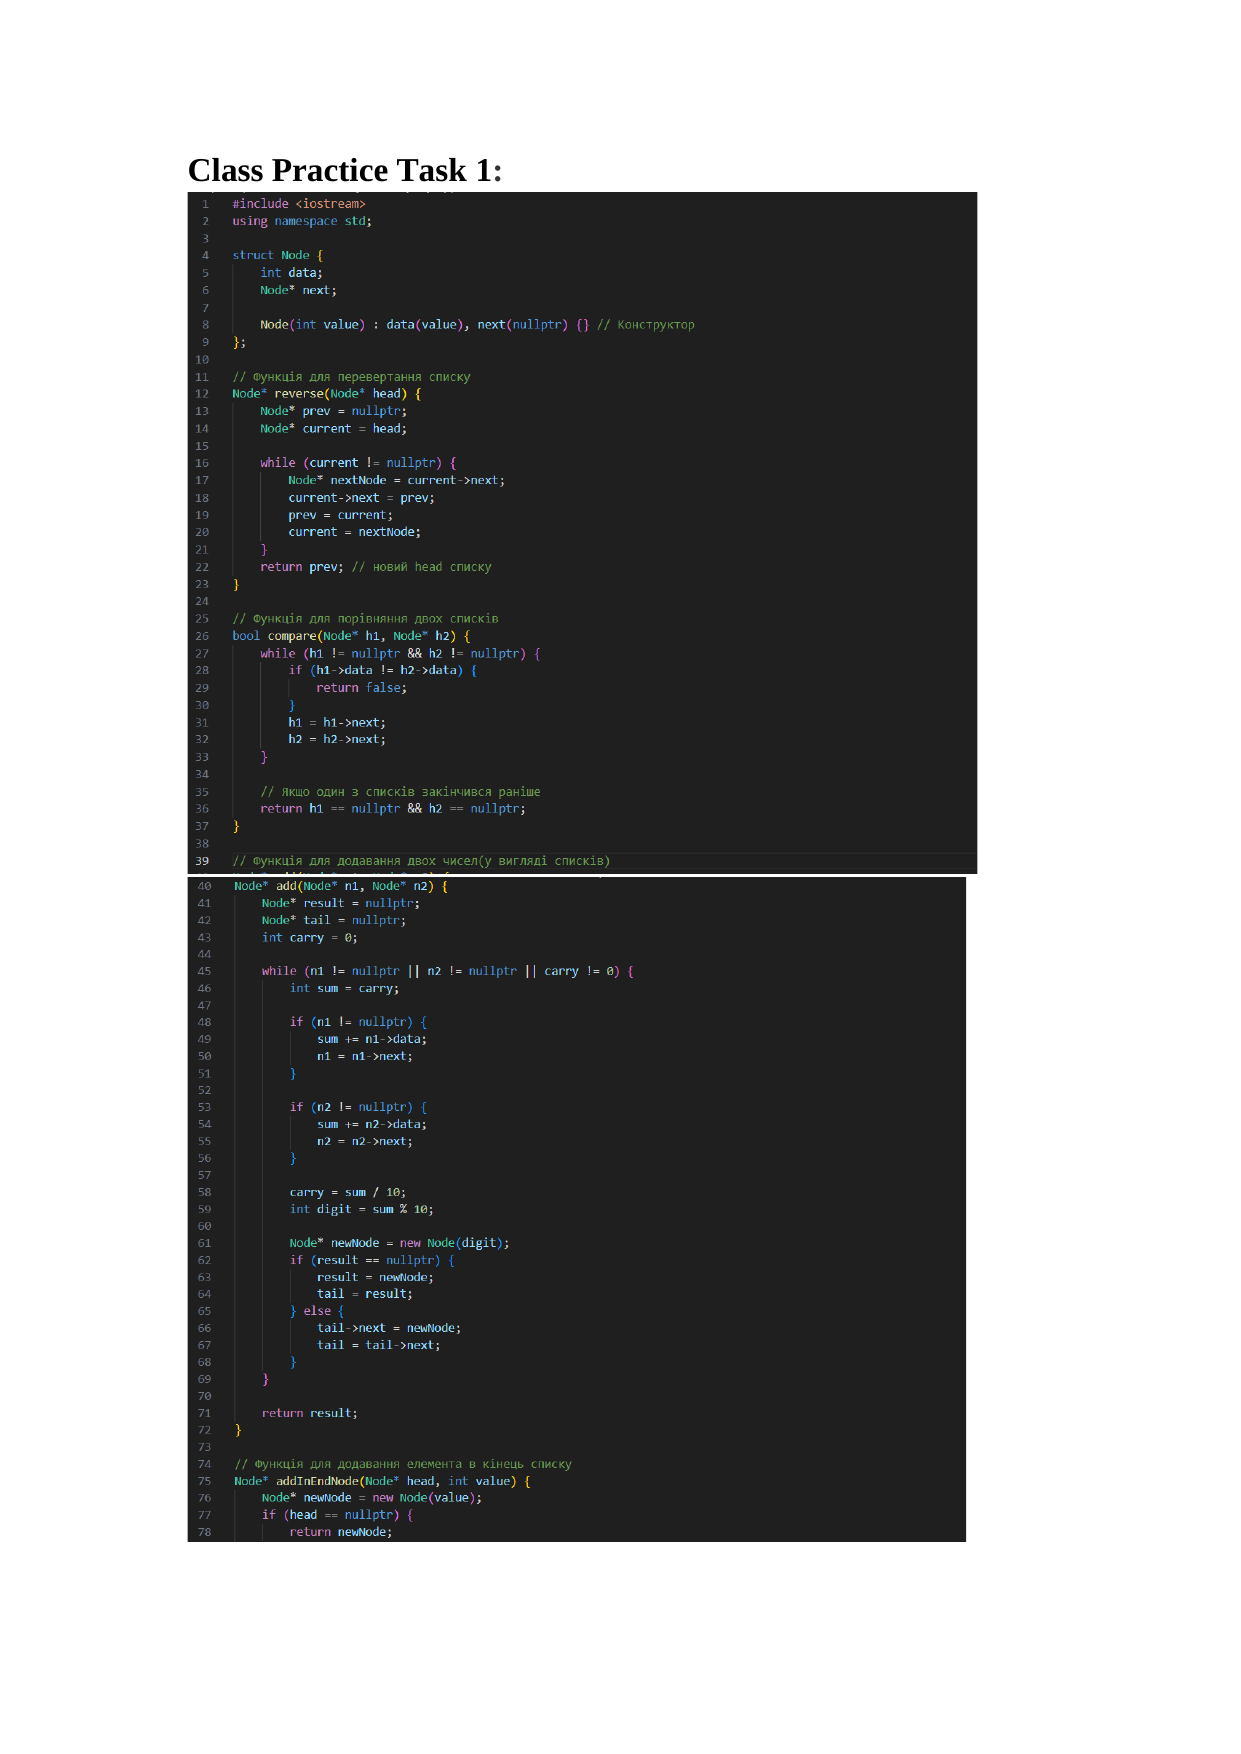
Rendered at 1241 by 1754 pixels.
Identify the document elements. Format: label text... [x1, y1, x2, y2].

picture [187, 192, 978, 874]
picture [187, 877, 967, 1542]
